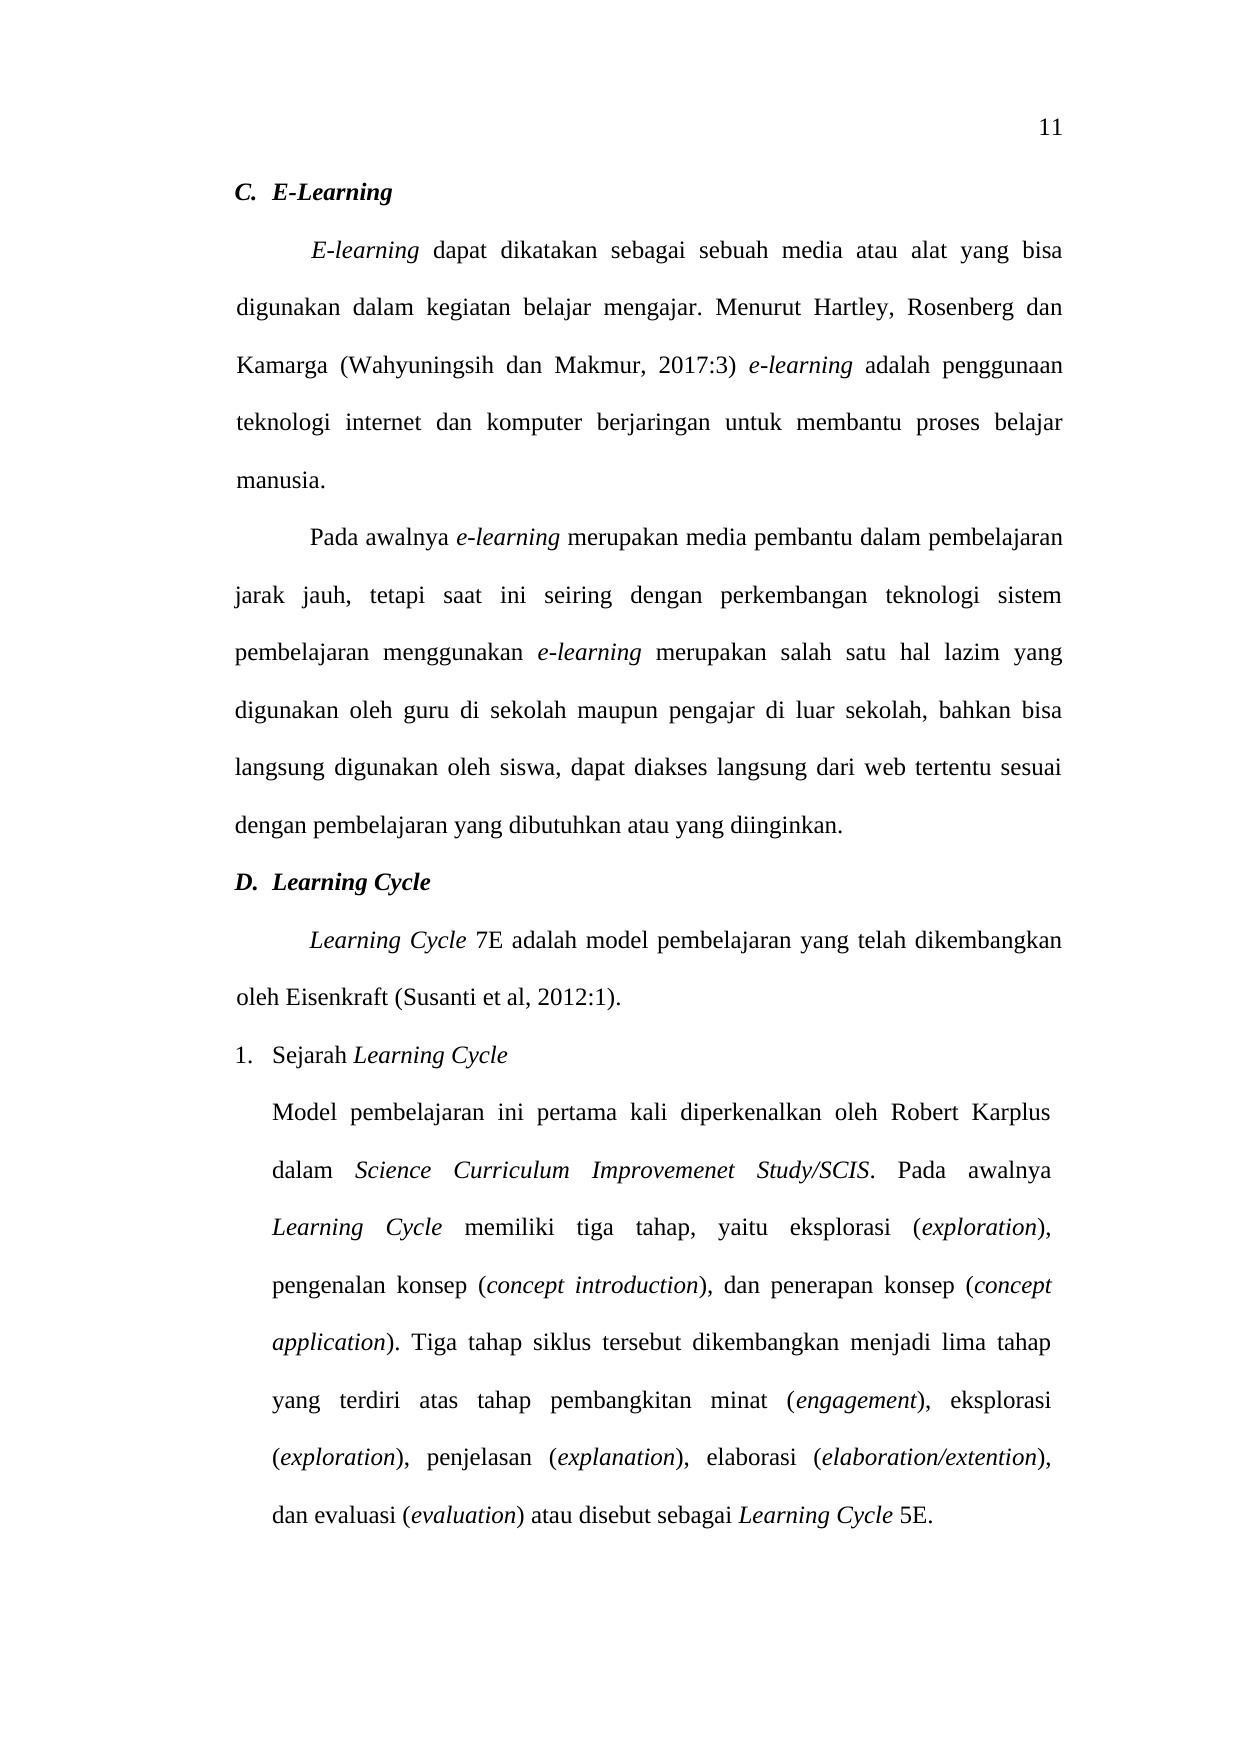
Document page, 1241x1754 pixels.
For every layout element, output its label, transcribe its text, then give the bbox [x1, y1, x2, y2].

list Sejarah Learning Cycle [234, 1040, 1063, 1068]
list Learning Cycle [234, 867, 1063, 896]
text Learning Cycle 7E adalah model pembelajaran yang telah dikembangkan oleh Eisenkraft (Susanti et al, 2012:1). [236, 925, 1063, 1011]
text Model pembelajaran ini pertama kali diperkenalkan oleh Robert Karplus dalam Science Curriculum Improvemenet Study/SCIS. Pada awalnya Learning Cycle memiliki tiga tahap, yaitu eksplorasi (exploration), pengenalan konsep (concept introduction), dan penerapan konsep (concept application). Tiga tahap siklus tersebut dikembangkan menjadi lima tahap yang terdiri atas tahap pembangkitan minat (engagement), eksplorasi (exploration), penjelasan (explanation), elaborasi (elaboration/extention), dan evaluasi (evaluation) atau disebut sebagai Learning Cycle 5E. [272, 1097, 1051, 1528]
text E-learning dapat dikatakan sebagai sebuah media atau alat yang bisa digunakan dalam kegiatan belajar mengajar. Menurut Hartley, Rosenberg dan Kamarga (Wahyuningsih dan Makmur, 2017:3) e-learning adalah penggunaan teknologi internet dan komputer berjaringan untuk membantu proses belajar manusia. [236, 235, 1063, 493]
text Pada awalnya e-learning merupakan media pembantu dalam pembelajaran jarak jauh, tetapi saat ini seiring dengan perkembangan teknologi sistem pembelajaran menggunakan e-learning merupakan salah satu hal lazim yang digunakan oleh guru di sekolah maupun pengajar di luar sekolah, bahkan bisa langsung digunakan oleh siswa, dapat diakses langsung dari web tertentu sesuai dengan pembelajaran yang dibutuhkan atau yang diinginkan. [234, 522, 1063, 838]
list E-Learning [234, 177, 1063, 206]
